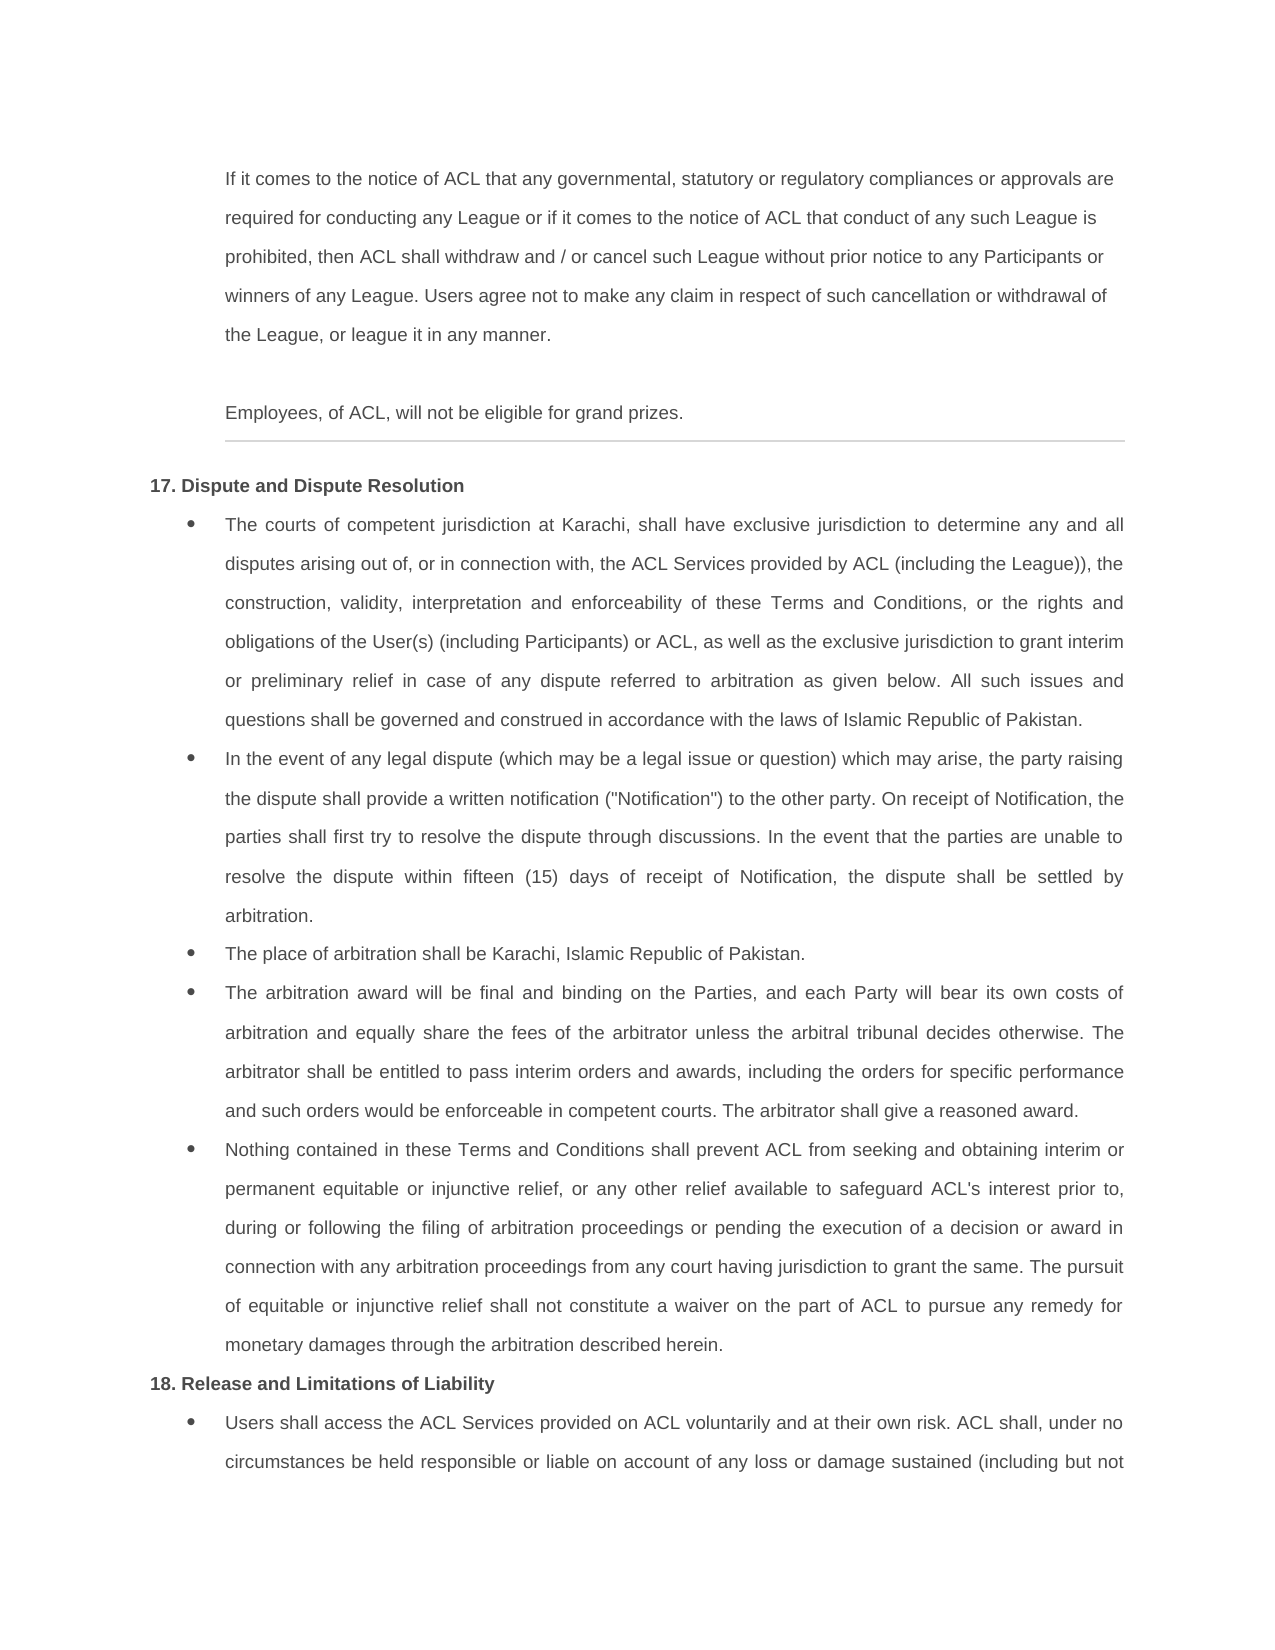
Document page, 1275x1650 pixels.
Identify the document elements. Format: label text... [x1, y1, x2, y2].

list The courts of competent jurisdiction at Karachi, shall have exclusive jurisdiction to determine any and all disputes arising out of, or in connection with, the ACL Services provided by ACL (including the League)), the construction, validity, interpretation and enforceability of these Terms and Conditions, or the rights and obligations of the User(s) (including Participants) or ACL, as well as the exclusive jurisdiction to grant interim or preliminary relief in case of any dispute referred to arbitration as given below. All such issues and questions shall be governed and construed in accordance with the laws of Islamic Republic of Pakistan. [187, 496, 1125, 731]
text 18. Release and Limitations of Liability [150, 1356, 1125, 1395]
list The arbitration award will be final and binding on the Parties, and each Party will bear its own costs of arbitration and equally share the fees of the arbitrator unless the arbitral tribunal decides otherwise. The arbitrator shall be entitled to pass interim orders and awards, including the orders for specific performance and such orders would be enforceable in competent courts. The arbitrator shall give a reasoned award. [187, 965, 1125, 1121]
text 17. Dispute and Dispute Resolution [150, 457, 1125, 496]
list In the event of any legal dispute (which may be a legal issue or question) which may arise, the party raising the dispute shall provide a written notification ("Notification") to the other party. On receipt of Notification, the parties shall first try to resolve the dispute through discussions. In the event that the parties are unable to resolve the dispute within fifteen (15) days of receipt of Notification, the dispute shall be settled by arbitration. [187, 731, 1125, 926]
text If it comes to the notice of ACL that any governmental, statutory or regulatory compliances or approvals are required for conducting any League or if it comes to the notice of ACL that conduct of any such League is prohibited, then ACL shall withdraw and / or cancel such League without prior notice to any Participants or winners of any League. Users agree not to make any claim in respect of such cancellation or withdrawal of the League, or league it in any manner. Employees, of ACL, will not be eligible for grand prizes. [225, 150, 1125, 440]
list Nothing contained in these Terms and Conditions shall prevent ACL from seeking and obtaining interim or permanent equitable or injunctive relief, or any other relief available to safeguard ACL's interest prior to, during or following the filing of arbitration proceedings or pending the execution of a decision or award in connection with any arbitration proceedings from any court having jurisdiction to grant the same. The pursuit of equitable or injunctive relief shall not constitute a waiver on the part of ACL to pursue any remedy for monetary damages through the arbitration described herein. [187, 1121, 1125, 1356]
list The place of arbitration shall be Karachi, Islamic Republic of Pakistan. [187, 926, 1125, 965]
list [187, 1395, 1125, 1473]
